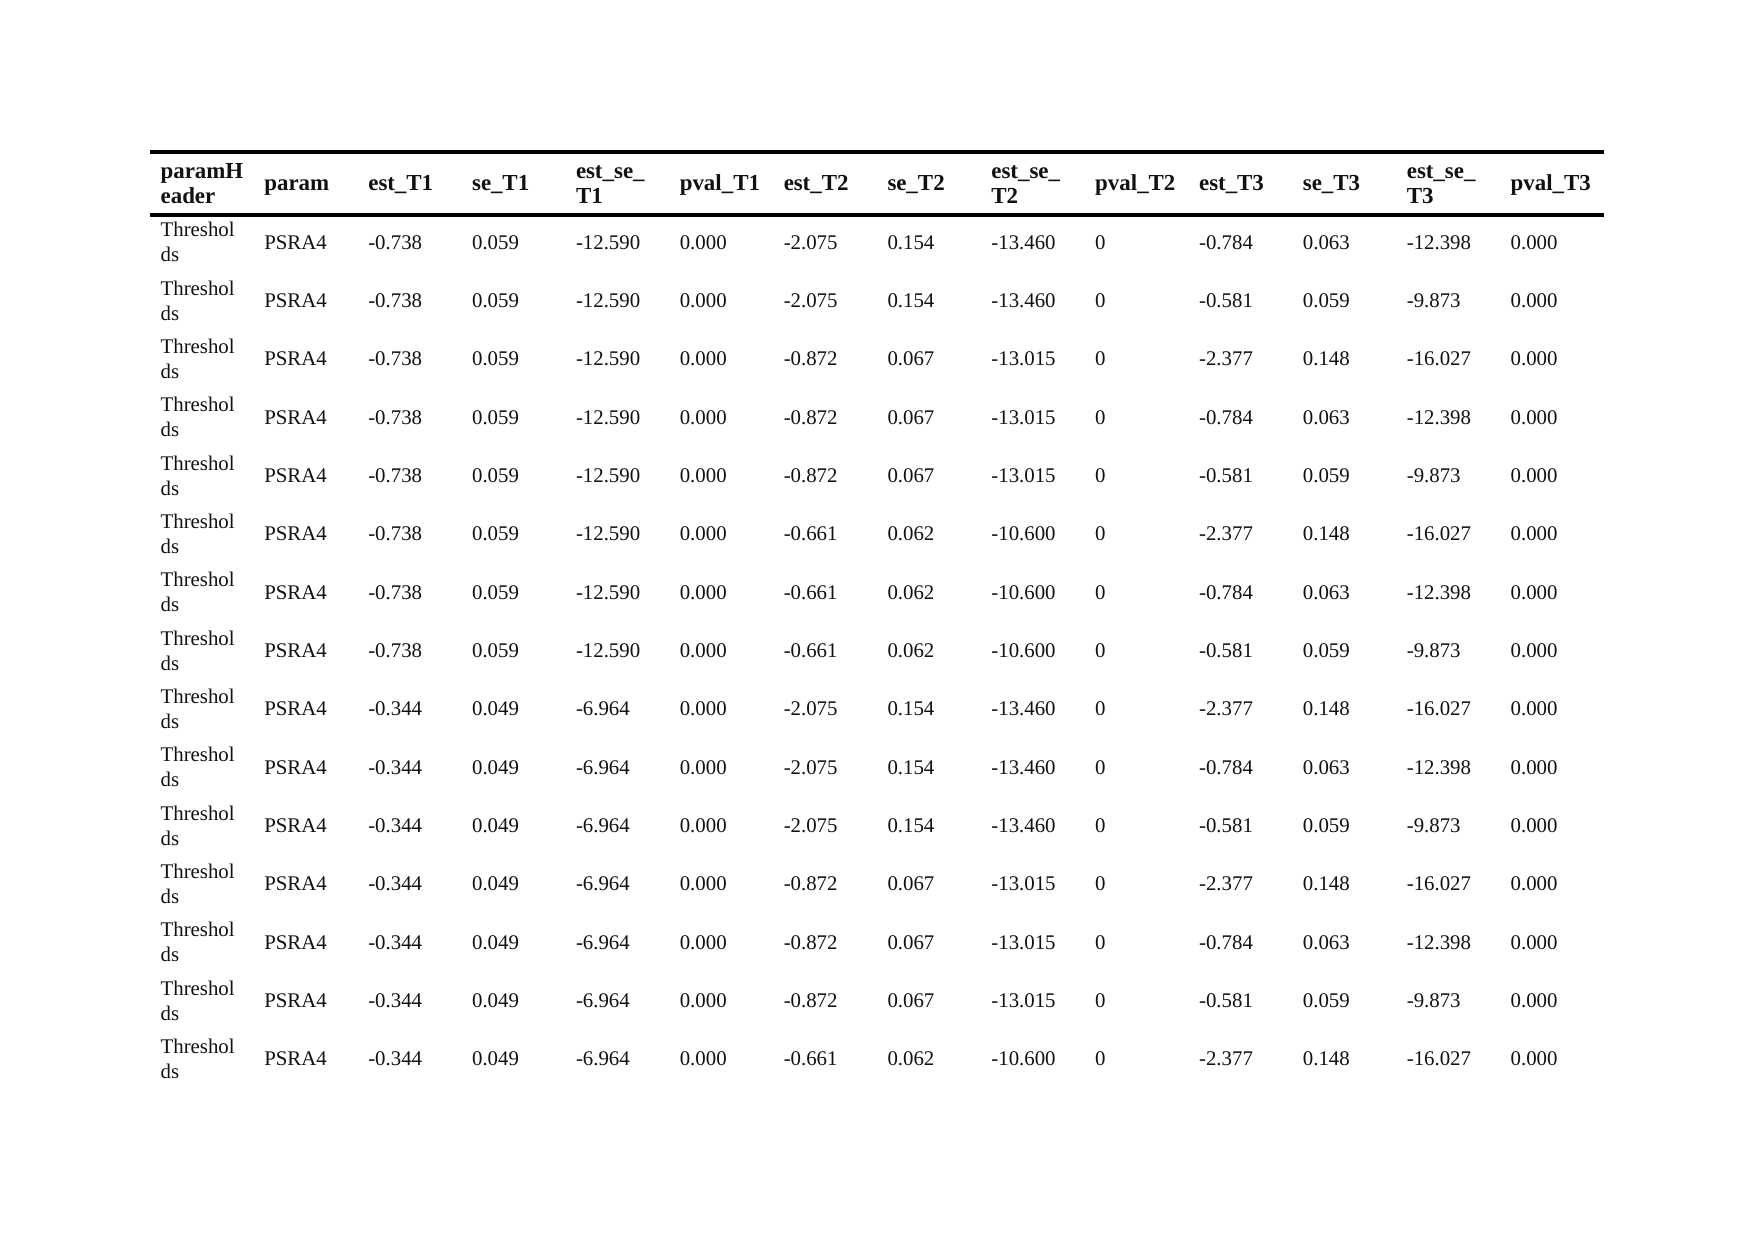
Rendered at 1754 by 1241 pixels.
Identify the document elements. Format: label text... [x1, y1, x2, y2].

table_cell -0.661 [773, 563, 877, 621]
table_cell -2.377 [1189, 679, 1292, 737]
table_cell 0.049 [461, 854, 565, 912]
table_cell 0 [1085, 1029, 1188, 1087]
table_cell -10.600 [981, 563, 1084, 621]
table_cell 0.067 [877, 329, 981, 387]
table_cell 0.000 [669, 913, 773, 971]
table_cell 0 [1085, 504, 1188, 562]
table_cell -16.027 [1396, 679, 1500, 737]
table_cell -13.460 [981, 738, 1084, 796]
table_cell -12.590 [565, 217, 669, 271]
table_cell PSRA4 [254, 738, 358, 796]
table_cell -6.964 [565, 679, 669, 737]
table_cell 0.000 [1500, 388, 1604, 446]
table_cell -0.581 [1189, 971, 1292, 1029]
table_cell 0.000 [669, 446, 773, 504]
table_cell -0.784 [1189, 738, 1292, 796]
table_header pval_T1 [669, 154, 773, 212]
table_cell 0.000 [1500, 446, 1604, 504]
table_cell Thresholds [150, 796, 254, 854]
table_cell 0.059 [461, 329, 565, 387]
table_cell -0.872 [773, 329, 877, 387]
table_cell 0.154 [877, 679, 981, 737]
table_cell -13.460 [981, 271, 1084, 329]
table_cell -0.581 [1189, 621, 1292, 679]
table_cell -9.873 [1396, 446, 1500, 504]
table_cell -12.590 [565, 329, 669, 387]
table_cell -0.872 [773, 854, 877, 912]
table_cell PSRA4 [254, 913, 358, 971]
table_cell 0.059 [1292, 446, 1396, 504]
table_cell -13.015 [981, 388, 1084, 446]
table_cell 0.000 [1500, 217, 1604, 271]
table_cell -0.784 [1189, 388, 1292, 446]
table_cell 0.049 [461, 971, 565, 1029]
table_cell 0 [1085, 388, 1188, 446]
table_cell -0.344 [358, 796, 461, 854]
table_cell 0.062 [877, 1029, 981, 1087]
table_cell -0.784 [1189, 563, 1292, 621]
table_cell -0.738 [358, 271, 461, 329]
table_cell -0.581 [1189, 796, 1292, 854]
table_cell -0.738 [358, 217, 461, 271]
table_cell -12.398 [1396, 388, 1500, 446]
table_cell 0.063 [1292, 738, 1396, 796]
table_cell PSRA4 [254, 329, 358, 387]
table_cell -0.738 [358, 621, 461, 679]
table_cell 0.000 [1500, 679, 1604, 737]
table_cell Thresholds [150, 271, 254, 329]
table_cell 0 [1085, 446, 1188, 504]
table_cell -2.377 [1189, 329, 1292, 387]
table_cell PSRA4 [254, 504, 358, 562]
table_cell -12.590 [565, 271, 669, 329]
table_header paramHeader [150, 154, 254, 212]
table_cell -13.015 [981, 854, 1084, 912]
table_cell 0.062 [877, 563, 981, 621]
table_cell 0.000 [1500, 621, 1604, 679]
table_cell 0.154 [877, 738, 981, 796]
table_cell 0.000 [669, 217, 773, 271]
table_header est_T2 [773, 154, 877, 212]
table_cell 0.000 [669, 796, 773, 854]
table_cell 0 [1085, 621, 1188, 679]
table_cell 0.000 [1500, 329, 1604, 387]
table_cell -12.590 [565, 388, 669, 446]
table_cell Thresholds [150, 854, 254, 912]
table_cell 0.000 [669, 679, 773, 737]
table_cell 0 [1085, 854, 1188, 912]
table_cell 0 [1085, 679, 1188, 737]
table_header est_se_T2 [981, 154, 1084, 212]
table_cell -0.344 [358, 1029, 461, 1087]
table_cell -2.075 [773, 217, 877, 271]
table_cell -13.460 [981, 796, 1084, 854]
table_cell PSRA4 [254, 388, 358, 446]
table_cell 0.000 [1500, 738, 1604, 796]
table_cell -16.027 [1396, 1029, 1500, 1087]
table_cell PSRA4 [254, 563, 358, 621]
table_cell 0.049 [461, 679, 565, 737]
table_cell 0.148 [1292, 329, 1396, 387]
table_cell -0.661 [773, 504, 877, 562]
table_cell 0.154 [877, 217, 981, 271]
table_cell -0.738 [358, 563, 461, 621]
table_cell -0.344 [358, 679, 461, 737]
table_header se_T3 [1292, 154, 1396, 212]
table_header est_T1 [358, 154, 461, 212]
table_cell -12.398 [1396, 738, 1500, 796]
table_cell -10.600 [981, 621, 1084, 679]
table_cell -2.377 [1189, 1029, 1292, 1087]
table_cell -9.873 [1396, 621, 1500, 679]
table_cell -16.027 [1396, 504, 1500, 562]
table_cell 0.000 [669, 621, 773, 679]
table_cell 0.000 [1500, 504, 1604, 562]
table_cell PSRA4 [254, 679, 358, 737]
table_cell 0.000 [1500, 1029, 1604, 1087]
table_cell 0 [1085, 971, 1188, 1029]
table_cell -0.872 [773, 388, 877, 446]
table_cell 0 [1085, 329, 1188, 387]
table_cell -10.600 [981, 1029, 1084, 1087]
table_cell PSRA4 [254, 621, 358, 679]
table_cell -10.600 [981, 504, 1084, 562]
table_cell -12.590 [565, 621, 669, 679]
table_cell Thresholds [150, 679, 254, 737]
table_cell 0.067 [877, 854, 981, 912]
table_cell 0 [1085, 217, 1188, 271]
table_cell PSRA4 [254, 446, 358, 504]
table_cell -12.590 [565, 446, 669, 504]
table_header pval_T3 [1500, 154, 1604, 212]
table_cell -6.964 [565, 854, 669, 912]
table_cell 0.000 [1500, 271, 1604, 329]
table_cell 0.059 [1292, 271, 1396, 329]
table_cell -2.075 [773, 738, 877, 796]
table_cell -12.398 [1396, 563, 1500, 621]
table_cell -0.872 [773, 971, 877, 1029]
table_cell 0 [1085, 738, 1188, 796]
table_cell -6.964 [565, 796, 669, 854]
table_cell 0.059 [1292, 621, 1396, 679]
table_cell -0.661 [773, 621, 877, 679]
table_cell 0.049 [461, 1029, 565, 1087]
table_cell 0.000 [1500, 913, 1604, 971]
table_cell 0 [1085, 563, 1188, 621]
table_cell 0.000 [669, 971, 773, 1029]
table_cell -13.015 [981, 329, 1084, 387]
table_cell 0.000 [1500, 796, 1604, 854]
table_cell -13.015 [981, 971, 1084, 1029]
table_cell 0.059 [1292, 971, 1396, 1029]
table_cell Thresholds [150, 971, 254, 1029]
table_cell 0.049 [461, 796, 565, 854]
table_cell Thresholds [150, 329, 254, 387]
table_cell 0.000 [669, 738, 773, 796]
table_cell -2.075 [773, 271, 877, 329]
table_cell 0.059 [461, 621, 565, 679]
table_cell Thresholds [150, 504, 254, 562]
table_header est_T3 [1189, 154, 1292, 212]
table_cell 0.148 [1292, 504, 1396, 562]
table_cell 0 [1085, 271, 1188, 329]
table_cell 0.148 [1292, 1029, 1396, 1087]
table_cell -6.964 [565, 1029, 669, 1087]
table_cell -9.873 [1396, 971, 1500, 1029]
table_cell -0.344 [358, 738, 461, 796]
table_cell -6.964 [565, 738, 669, 796]
table_cell -12.590 [565, 563, 669, 621]
table_cell PSRA4 [254, 854, 358, 912]
table_cell -13.460 [981, 679, 1084, 737]
table_cell 0.000 [1500, 563, 1604, 621]
table_cell -0.661 [773, 1029, 877, 1087]
table_cell 0.000 [1500, 854, 1604, 912]
table_cell PSRA4 [254, 1029, 358, 1087]
table_cell -0.738 [358, 329, 461, 387]
table_cell -0.344 [358, 854, 461, 912]
table_cell -2.075 [773, 796, 877, 854]
table_cell PSRA4 [254, 971, 358, 1029]
table_header se_T2 [877, 154, 981, 212]
table_cell -2.377 [1189, 854, 1292, 912]
table_cell 0.000 [669, 329, 773, 387]
table_header se_T1 [461, 154, 565, 212]
table_cell 0.148 [1292, 854, 1396, 912]
table_cell -0.581 [1189, 446, 1292, 504]
table_cell -0.784 [1189, 217, 1292, 271]
table_cell 0.148 [1292, 679, 1396, 737]
table_cell Thresholds [150, 621, 254, 679]
table_cell -0.872 [773, 446, 877, 504]
table_cell 0.063 [1292, 563, 1396, 621]
table_cell PSRA4 [254, 796, 358, 854]
table_cell 0.000 [669, 1029, 773, 1087]
table_cell 0.000 [669, 504, 773, 562]
table_header est_se_T3 [1396, 154, 1500, 212]
table_cell 0.000 [1500, 971, 1604, 1029]
table_cell -12.590 [565, 504, 669, 562]
table_cell 0.059 [1292, 796, 1396, 854]
table_cell 0.154 [877, 796, 981, 854]
table_cell PSRA4 [254, 271, 358, 329]
table_header est_se_T1 [565, 154, 669, 212]
table_cell -16.027 [1396, 329, 1500, 387]
table_cell Thresholds [150, 1029, 254, 1087]
table_cell 0.154 [877, 271, 981, 329]
table_cell 0.059 [461, 388, 565, 446]
table_cell 0.049 [461, 738, 565, 796]
table_cell -6.964 [565, 913, 669, 971]
table_cell Thresholds [150, 388, 254, 446]
table_cell -13.460 [981, 217, 1084, 271]
table_cell -16.027 [1396, 854, 1500, 912]
table_cell 0.059 [461, 446, 565, 504]
table_cell 0.000 [669, 271, 773, 329]
table_cell 0.063 [1292, 913, 1396, 971]
table_cell Thresholds [150, 563, 254, 621]
table_cell Thresholds [150, 446, 254, 504]
table_cell 0.062 [877, 621, 981, 679]
table_cell -0.344 [358, 913, 461, 971]
table_cell -9.873 [1396, 796, 1500, 854]
table_cell -2.377 [1189, 504, 1292, 562]
table_cell -0.872 [773, 913, 877, 971]
table_header pval_T2 [1085, 154, 1188, 212]
table_cell -2.075 [773, 679, 877, 737]
table_cell 0.000 [669, 388, 773, 446]
table_cell 0.067 [877, 446, 981, 504]
table_cell 0 [1085, 796, 1188, 854]
table_cell 0.049 [461, 913, 565, 971]
table_cell 0.059 [461, 563, 565, 621]
table_cell Thresholds [150, 738, 254, 796]
table_cell 0.059 [461, 504, 565, 562]
table_cell -9.873 [1396, 271, 1500, 329]
table_cell 0.000 [669, 563, 773, 621]
table_cell PSRA4 [254, 217, 358, 271]
table_cell Thresholds [150, 217, 254, 271]
table_cell 0.067 [877, 388, 981, 446]
table_cell -0.784 [1189, 913, 1292, 971]
table_cell -12.398 [1396, 913, 1500, 971]
table_cell 0.062 [877, 504, 981, 562]
table_cell -0.738 [358, 504, 461, 562]
table_cell -0.344 [358, 971, 461, 1029]
table_cell -6.964 [565, 971, 669, 1029]
table_cell 0.063 [1292, 217, 1396, 271]
table_cell 0.059 [461, 271, 565, 329]
table_cell -0.738 [358, 388, 461, 446]
table_cell -13.015 [981, 913, 1084, 971]
table_cell -13.015 [981, 446, 1084, 504]
table_cell 0.067 [877, 913, 981, 971]
table_cell -0.581 [1189, 271, 1292, 329]
table_header param [254, 154, 358, 212]
table_cell 0 [1085, 913, 1188, 971]
table_cell 0.063 [1292, 388, 1396, 446]
table_cell 0.059 [461, 217, 565, 271]
table_cell 0.067 [877, 971, 981, 1029]
table_cell -12.398 [1396, 217, 1500, 271]
table_cell Thresholds [150, 913, 254, 971]
table_cell -0.738 [358, 446, 461, 504]
table_cell 0.000 [669, 854, 773, 912]
